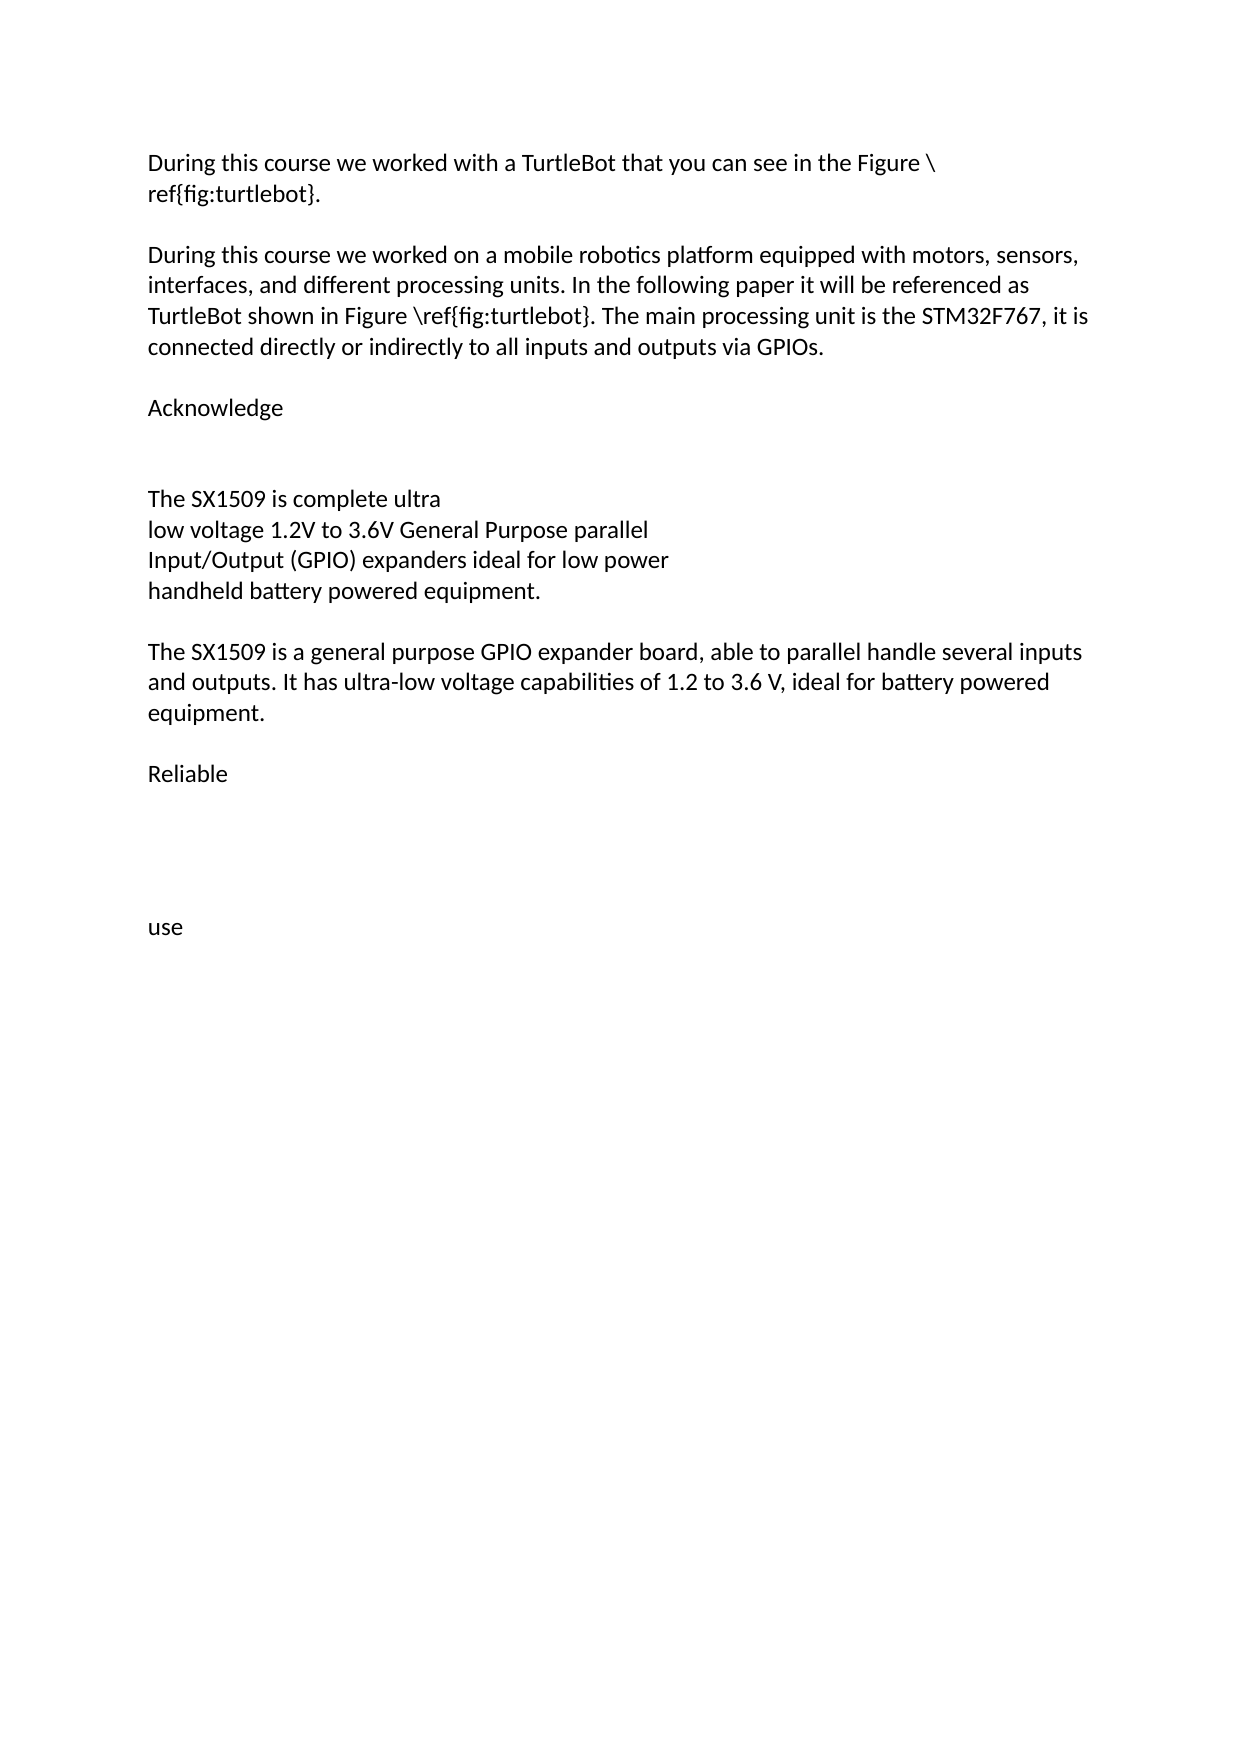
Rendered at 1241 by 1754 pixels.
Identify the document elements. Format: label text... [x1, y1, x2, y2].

text Acknowledge [148, 392, 1093, 422]
text During this course we worked on a mobile robotics platform equipped with motors, sensors, interfaces, and different processing units. In the following paper it will be referenced as TurtleBot shown in Figure \ref{fig:turtlebot}. The main processing unit is the STM32F767, it is connected directly or indirectly to all inputs and outputs via GPIOs. [148, 239, 1093, 361]
text The SX1509 is complete ultra [148, 483, 1093, 514]
text During this course we worked with a TurtleBot that you can see in the Figure \ref{fig:turtlebot}. [148, 148, 1093, 209]
text The SX1509 is a general purpose GPIO expander board, able to parallel handle several inputs and outputs. It has ultra-low voltage capabilities of 1.2 to 3.6 V, ideal for battery powered equipment. [148, 636, 1093, 727]
text handheld battery powered equipment. [148, 575, 1093, 605]
text low voltage 1.2V to 3.6V General Purpose parallel [148, 514, 1093, 544]
text Reliable [148, 758, 1093, 788]
text Input/Output (GPIO) expanders ideal for low power [148, 544, 1093, 575]
text use [148, 911, 1093, 941]
